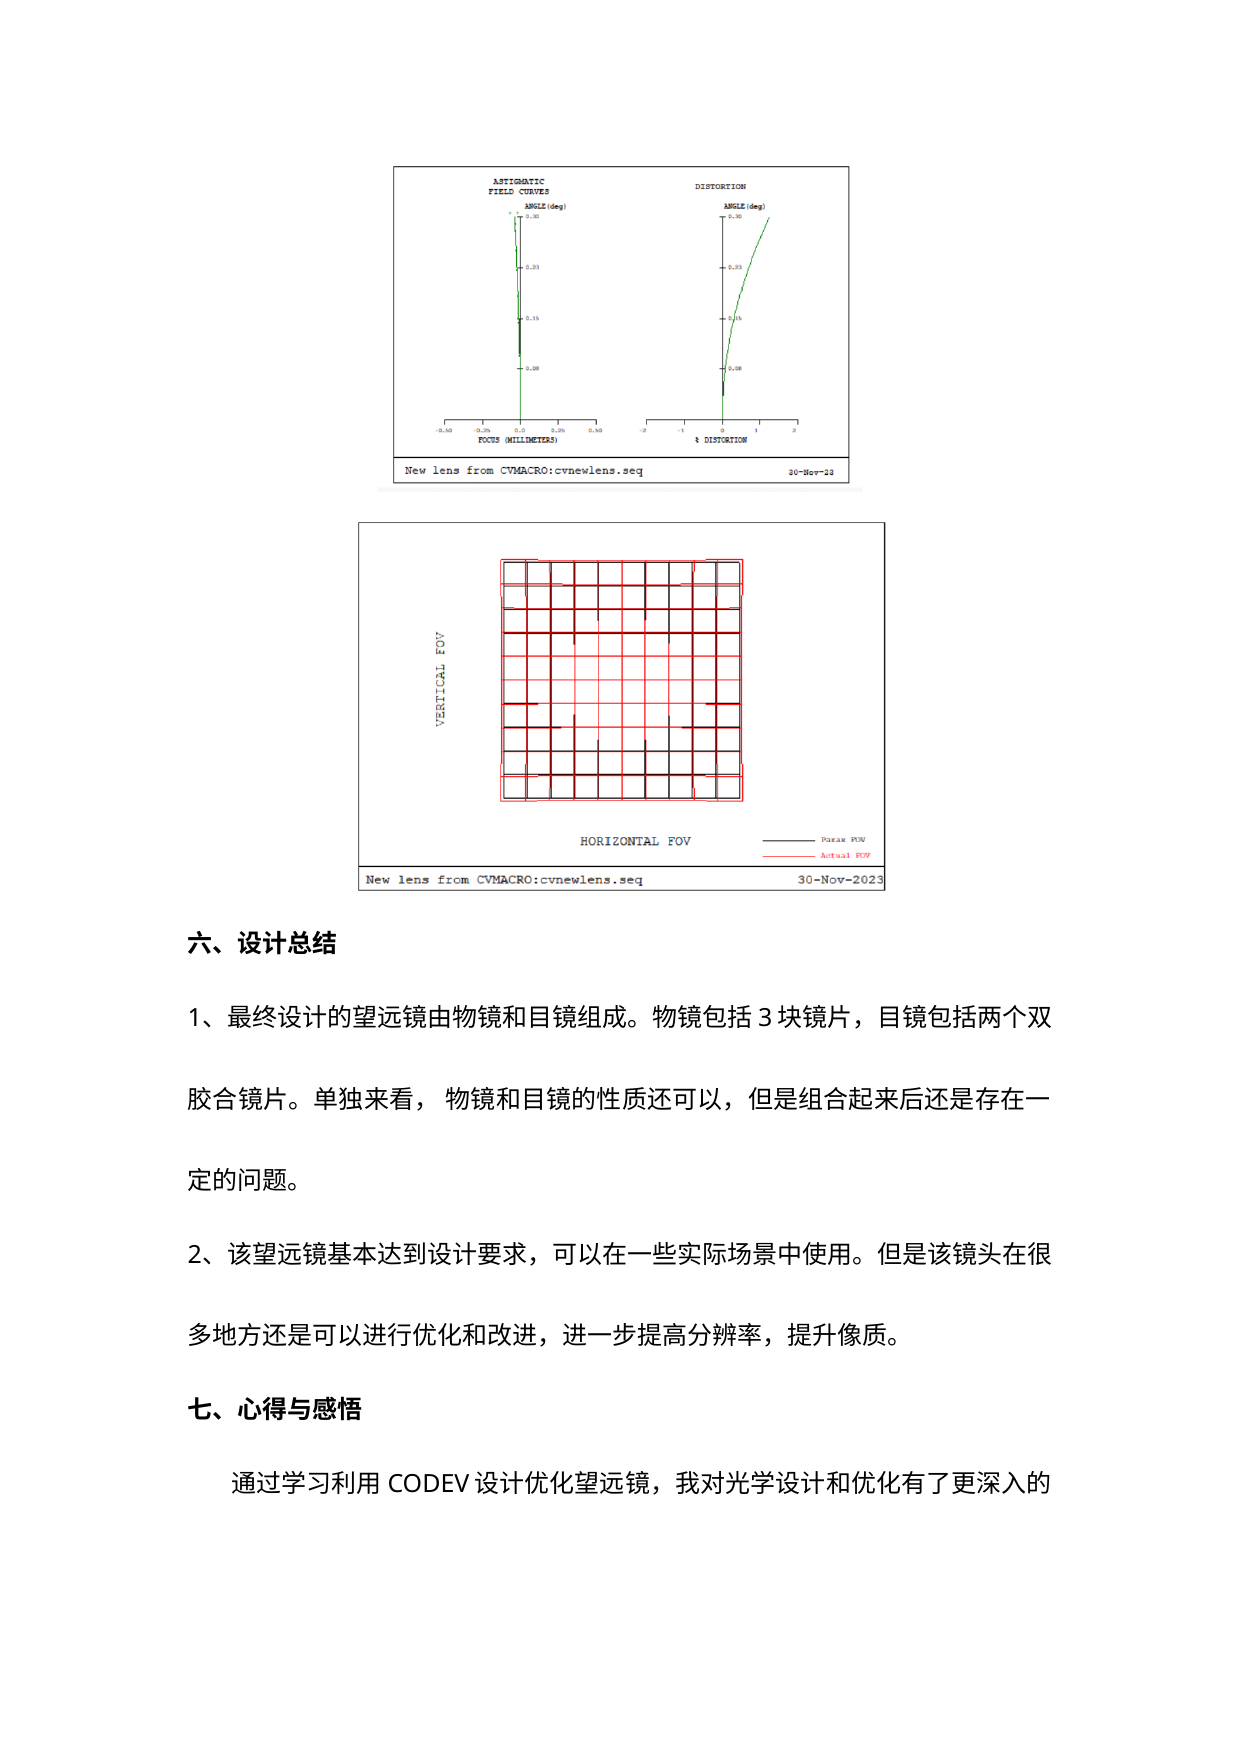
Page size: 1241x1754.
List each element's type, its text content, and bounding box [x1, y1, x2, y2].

text 2、该望远镜基本达到设计要求，可以在一些实际场景中使用。但是该镜头在很多地方还是可以进行优化和改进，进一步提高分辨率，提升像质。 [187, 1220, 1053, 1366]
text 七、心得与感悟 [187, 1375, 1053, 1440]
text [187, 1449, 1053, 1514]
picture [347, 519, 893, 894]
text 六、设计总结 [187, 909, 1053, 974]
picture [377, 162, 863, 492]
text 1、最终设计的望远镜由物镜和目镜组成。物镜包括3块镜片，目镜包括两个双胶合镜片。单独来看， 物镜和目镜的性质还可以，但是组合起来后还是存在一定的问题。 [187, 983, 1053, 1211]
